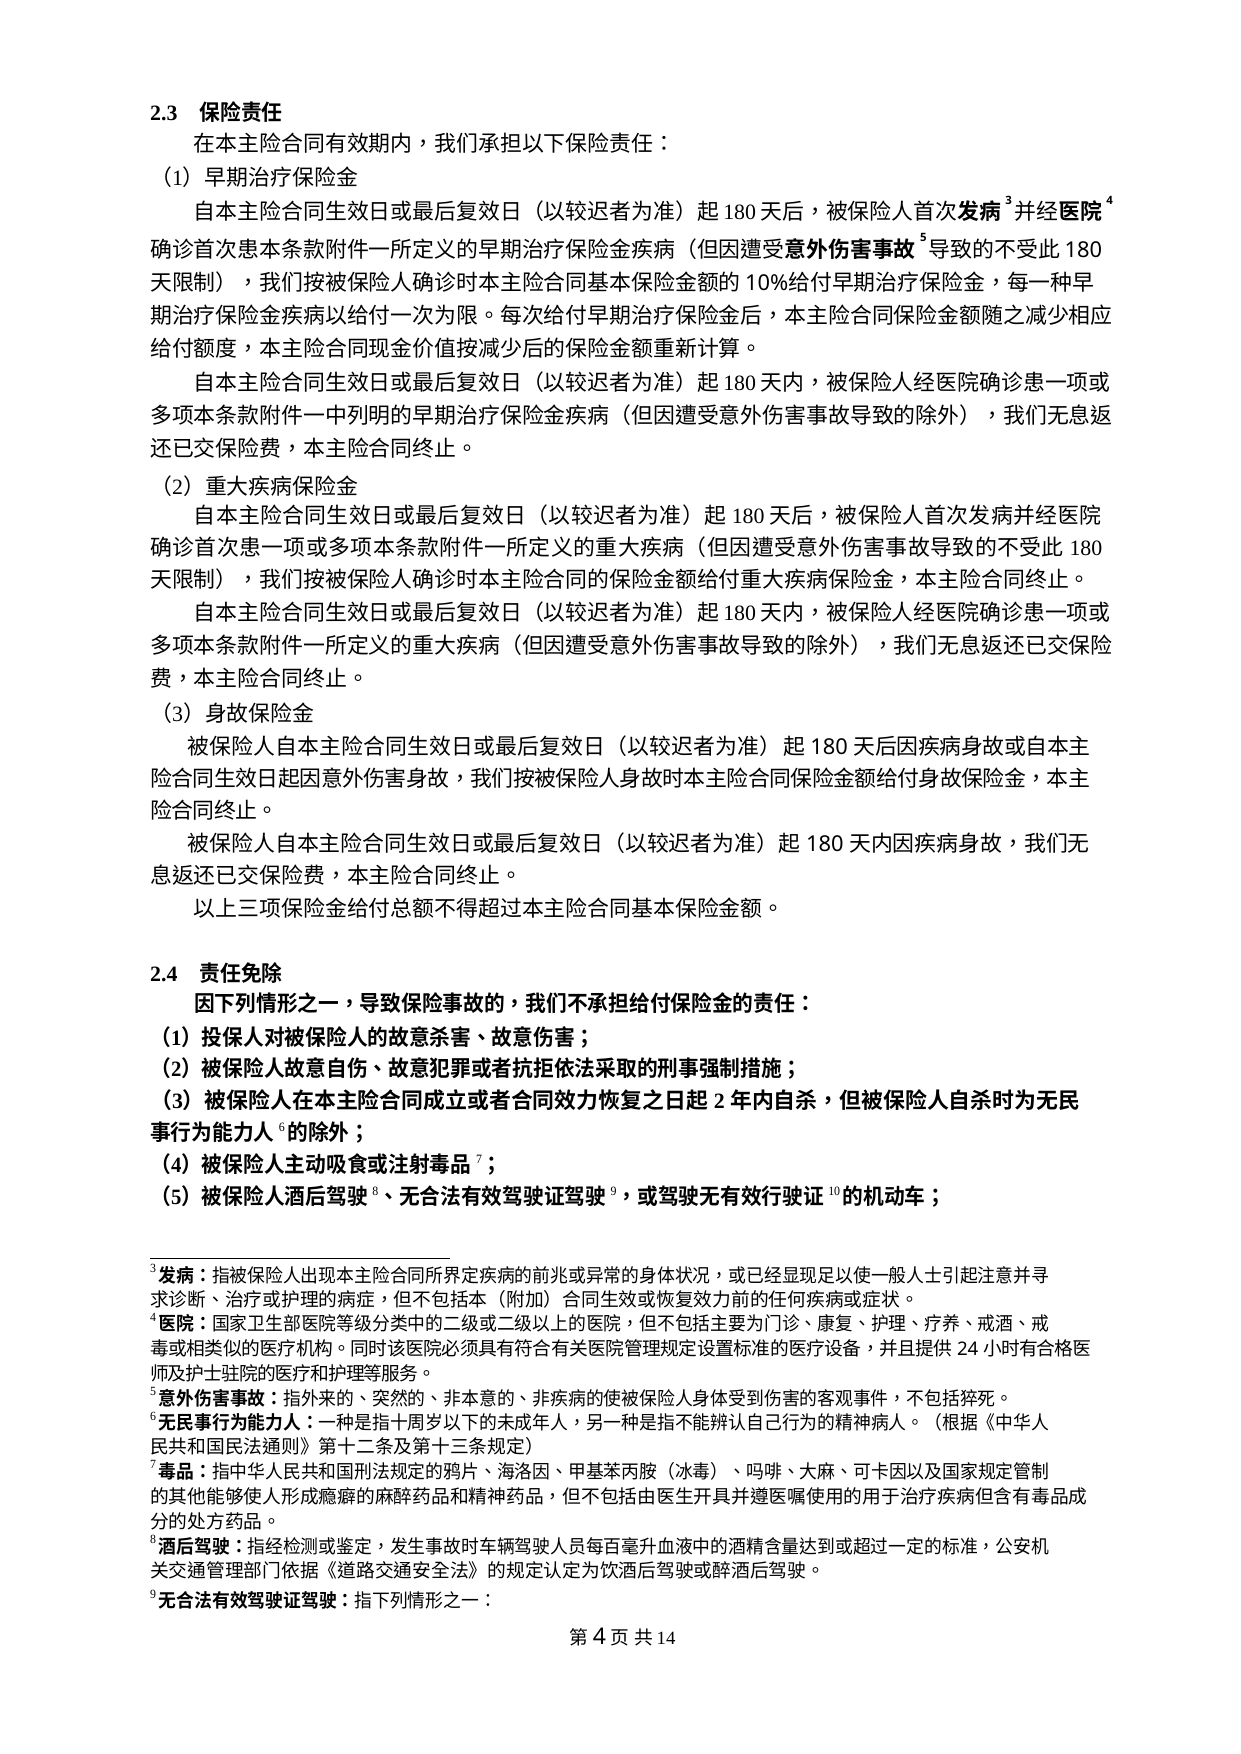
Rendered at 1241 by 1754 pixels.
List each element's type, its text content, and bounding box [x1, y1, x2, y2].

text 自本主险合同生效日或最后复效日（以较迟者为准）起180天后，被保险人首次发病3并经医院4确诊首次患本条款附件一所定义的早期治疗保险金疾病（但因遭受意外伤害事故5导致的不受此180天限制），我们按被保险人确诊时本主险合同基本保险金额的10%给付早期治疗保险金，每一种早期治疗保险金疾病以给付一次为限。每次给付早期治疗保险金后，本主险合同保险金额随之减少相应给付额度，本主险合同现金价值按减少后的保险金额重新计算。 [150, 192, 1116, 363]
text 关交通管理部门依据《道路交通安全法》的规定认定为饮酒后驾驶或醉酒后驾驶。 [150, 1558, 1121, 1583]
text 被保险人自本主险合同生效日或最后复效日（以较迟者为准）起 180 天后因疾病身故或自本主险合同生效日起因意外伤害身故，我们按被保险人身故时本主险合同保险金额给付身故保险金，本主险合同终止。 [150, 731, 1091, 825]
text 4医院：国家卫生部医院等级分类中的二级或二级以上的医院，但不包括主要为门诊、康复、护理、疗养、戒酒、戒 [150, 1311, 1121, 1336]
text 自本主险合同生效日或最后复效日（以较迟者为准）起180天后，被保险人首次发病并经医院确诊首次患一项或多项本条款附件一所定义的重大疾病（但因遭受意外伤害事故导致的不受此180天限制），我们按被保险人确诊时本主险合同的保险金额给付重大疾病保险金，本主险合同终止。 [150, 500, 1102, 593]
text 以上三项保险金给付总额不得超过本主险合同基本保险金额。 [194, 892, 1121, 922]
text 9无合法有效驾驶证驾驶：指下列情形之一： [150, 1587, 1121, 1613]
text （2）重大疾病保险金 [150, 470, 1121, 500]
text 民共和国民法通则》第十二条及第十三条规定） [150, 1434, 1121, 1459]
text （1）投保人对被保险人的故意杀害、故意伤害； [150, 1021, 1121, 1051]
text 自本主险合同生效日或最后复效日（以较迟者为准）起180天内，被保险人经医院确诊患一项或多项本条款附件一所定义的重大疾病（但因遭受意外伤害事故导致的除外），我们无息返还已交保险费，本主险合同终止。 [150, 597, 1116, 693]
text （4）被保险人主动吸食或注射毒品7； [150, 1149, 1121, 1179]
text （3）身故保险金 [150, 698, 1121, 728]
subtitle 责任免除 [150, 957, 1121, 988]
text （5）被保险人酒后驾驶8、无合法有效驾驶证驾驶9，或驾驶无有效行驶证10的机动车； [150, 1181, 1121, 1211]
text （1）早期治疗保险金 [150, 162, 1121, 192]
text 求诊断、治疗或护理的病症，但不包括本（附加）合同生效或恢复效力前的任何疾病或症状。 [150, 1287, 1121, 1311]
text 因下列情形之一，导致保险事故的，我们不承担给付保险金的责任： [194, 988, 1121, 1017]
text 被保险人自本主险合同生效日或最后复效日（以较迟者为准）起 180 天内因疾病身故，我们无息返还已交保险费，本主险合同终止。 [150, 828, 1097, 889]
subtitle 保险责任 [150, 97, 1121, 127]
text 3发病：指被保险人出现本主险合同所界定疾病的前兆或异常的身体状况，或已经显现足以使一般人士引起注意并寻 [150, 1258, 1121, 1287]
text 自本主险合同生效日或最后复效日（以较迟者为准）起180天内，被保险人经医院确诊患一项或多项本条款附件一中列明的早期治疗保险金疾病（但因遭受意外伤害事故导致的除外），我们无息返还已交保险费，本主险合同终止。 [150, 367, 1116, 462]
text 的其他能够使人形成瘾癖的麻醉药品和精神药品，但不包括由医生开具并遵医嘱使用的用于治疗疾病但含有毒品成分的处方药品。 [150, 1483, 1088, 1534]
text 在本主险合同有效期内，我们承担以下保险责任： [194, 127, 1121, 157]
text （3）被保险人在本主险合同成立或者合同效力恢复之日起 2 年内自杀，但被保险人自杀时为无民事行为能力人6的除外； [150, 1085, 1091, 1147]
text 6无民事行为能力人：一种是指十周岁以下的未成年人，另一种是指不能辨认自己行为的精神病人。（根据《中华人 [150, 1410, 1121, 1434]
text 毒或相类似的医疗机构。同时该医院必须具有符合有关医院管理规定设置标准的医疗设备，并且提供 24 小时有合格医师及护士驻院的医疗和护理等服务。 [150, 1336, 1091, 1386]
text 5意外伤害事故：指外来的、突然的、非本意的、非疾病的使被保险人身体受到伤害的客观事件，不包括猝死。 [150, 1386, 1121, 1410]
text 7毒品：指中华人民共和国刑法规定的鸦片、海洛因、甲基苯丙胺（冰毒）、吗啡、大麻、可卡因以及国家规定管制 [150, 1459, 1121, 1483]
text 8酒后驾驶：指经检测或鉴定，发生事故时车辆驾驶人员每百毫升血液中的酒精含量达到或超过一定的标准，公安机 [150, 1534, 1121, 1558]
text （2）被保险人故意自伤、故意犯罪或者抗拒依法采取的刑事强制措施； [150, 1053, 1121, 1083]
